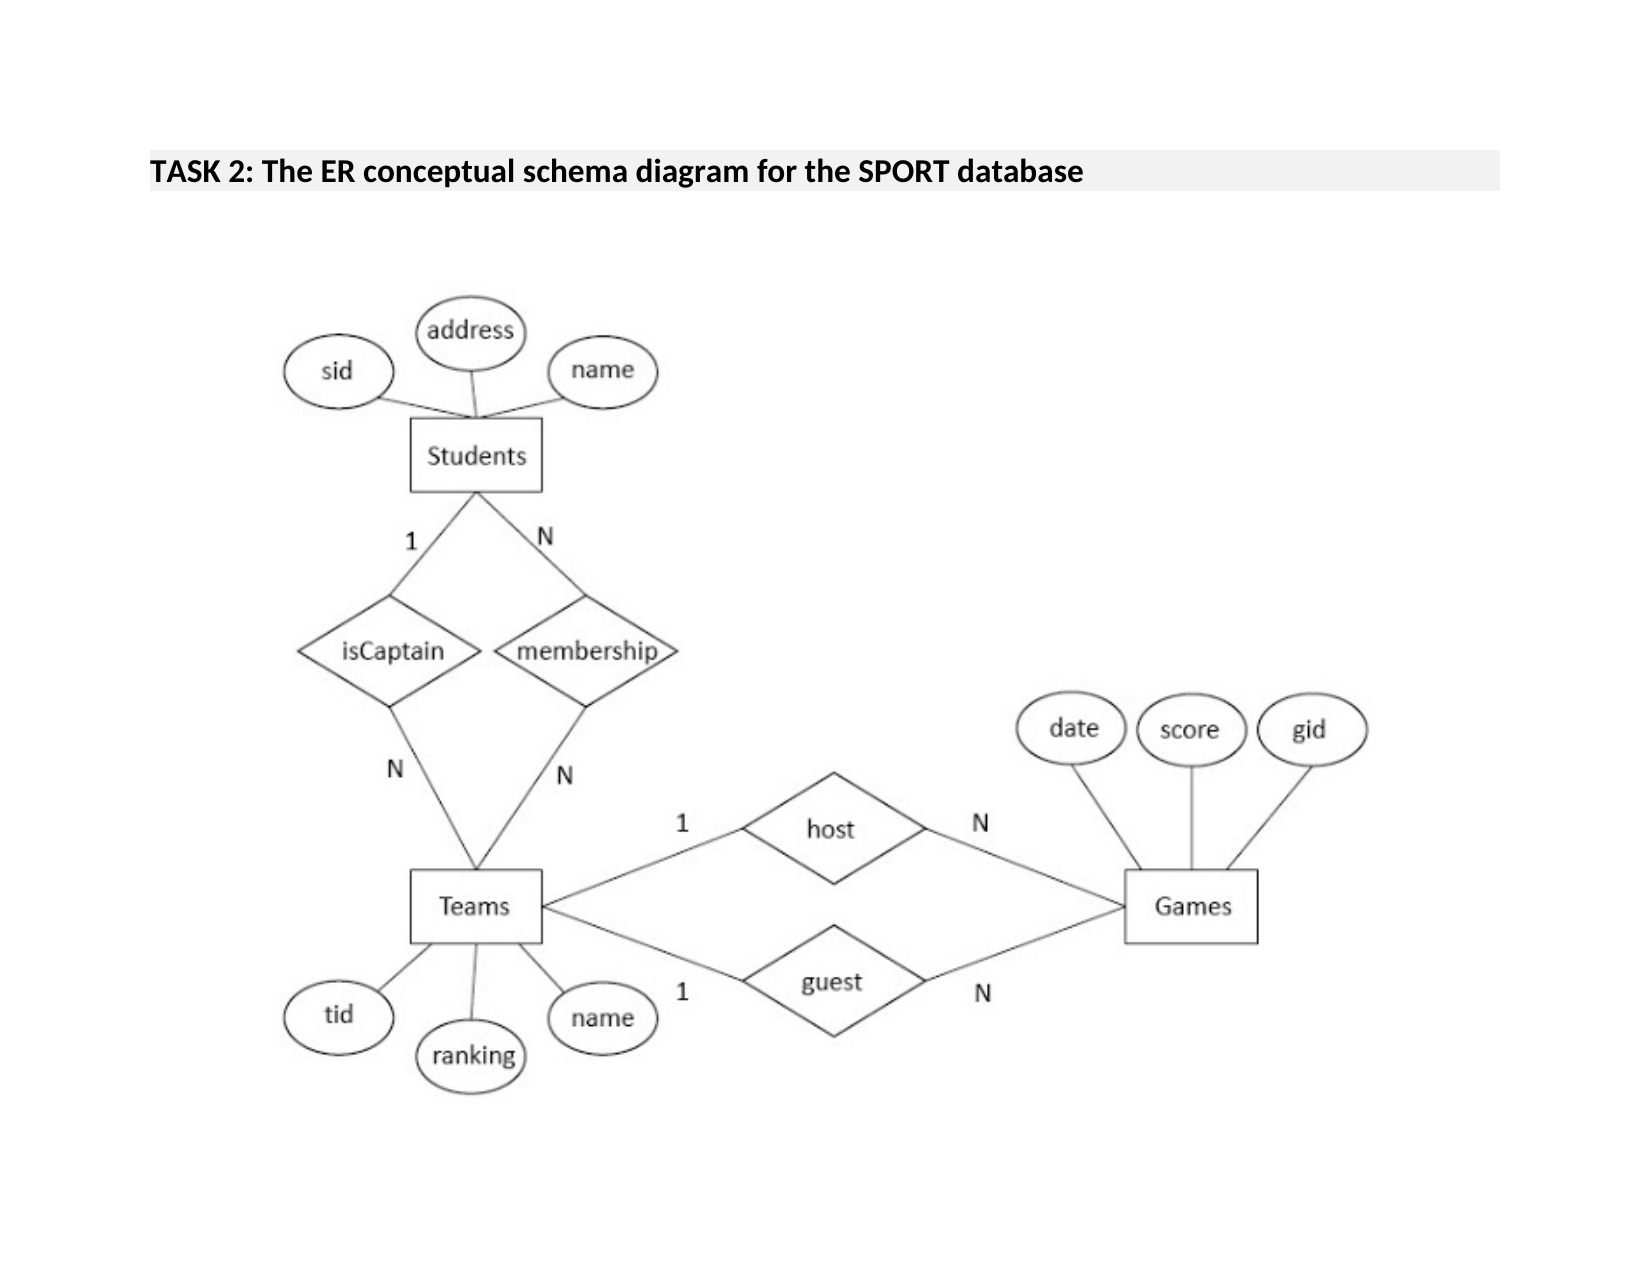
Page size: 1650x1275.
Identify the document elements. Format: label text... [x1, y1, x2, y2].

picture [265, 262, 1385, 1125]
text TASK 2: The ER conceptual schema diagram for the SPORT database [150, 150, 1500, 191]
